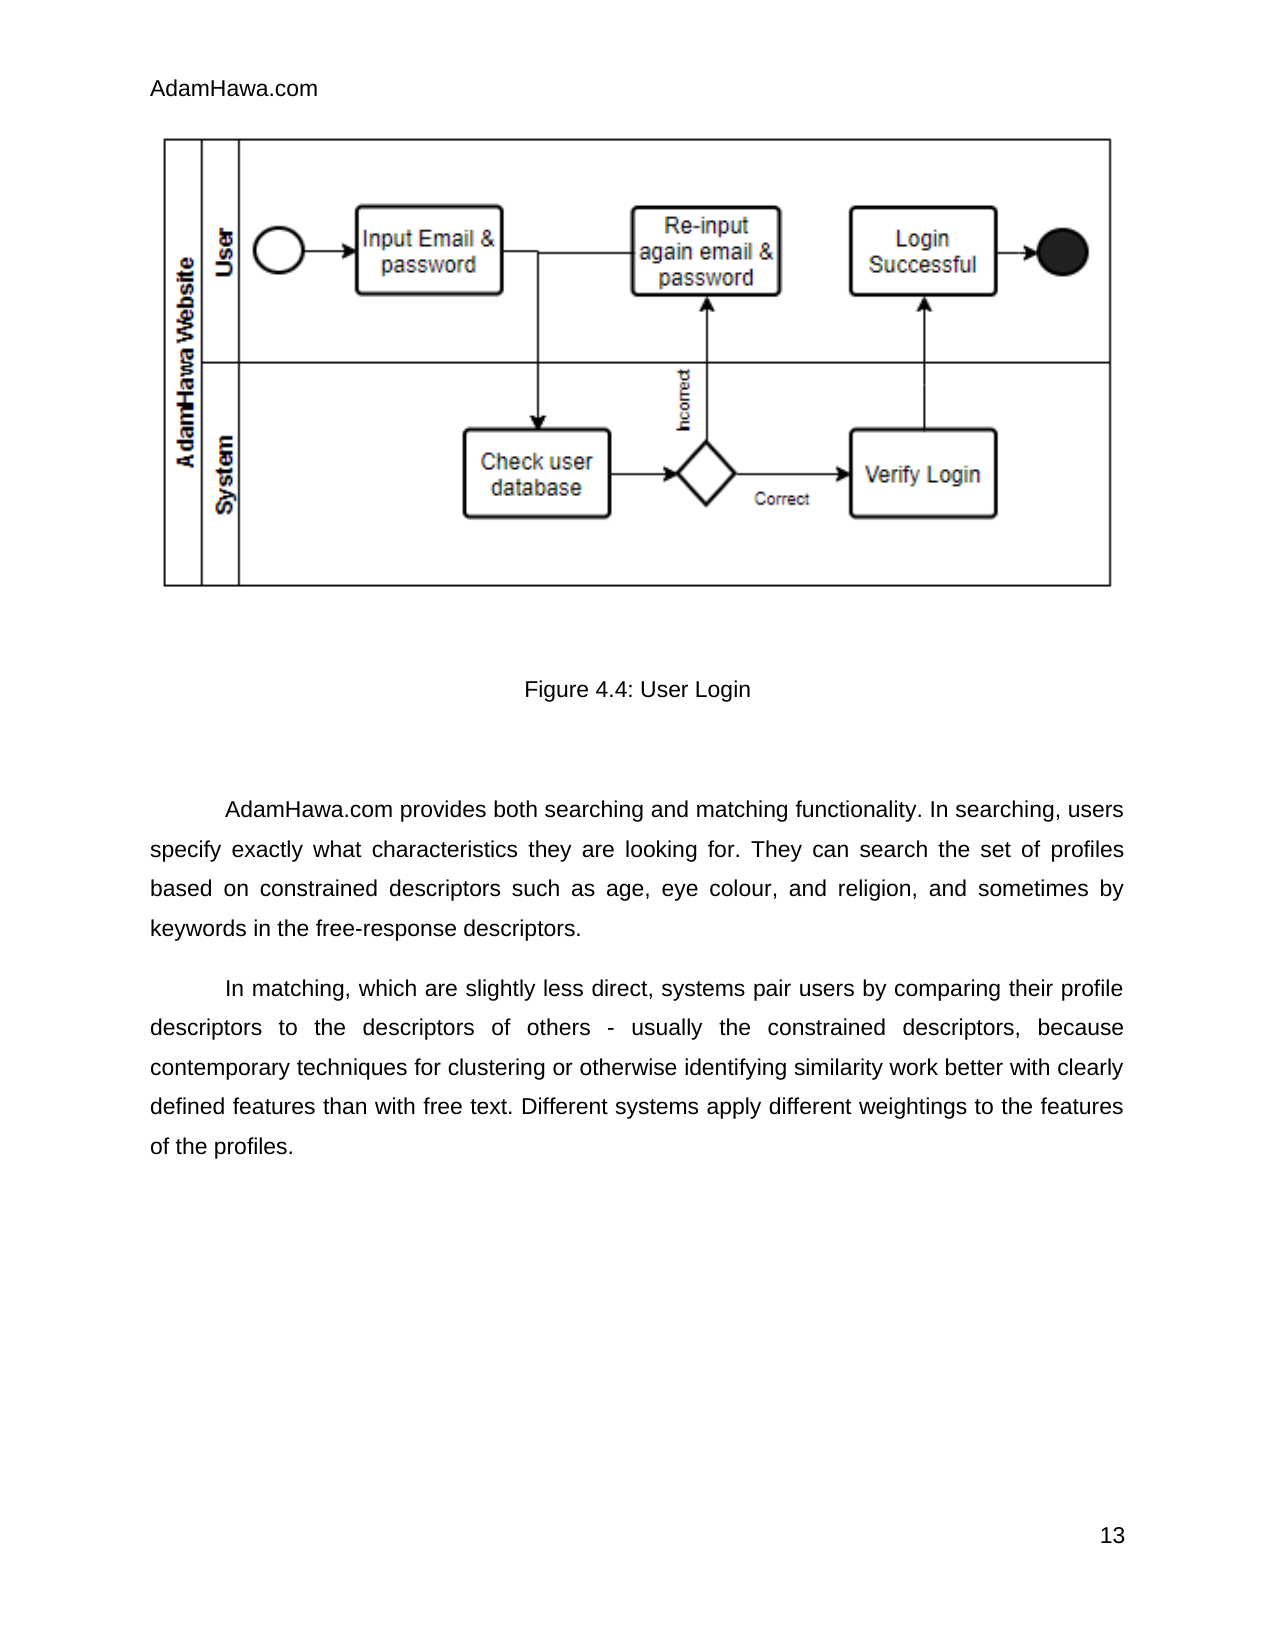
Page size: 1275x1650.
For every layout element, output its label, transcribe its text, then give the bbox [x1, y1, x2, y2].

text Figure 4.4: User Login [150, 676, 1125, 702]
picture [153, 128, 1124, 596]
text AdamHawa.com provides both searching and matching functionality. In searching, users specify exactly what characteristics they are looking for. They can search the set of profiles based on constrained descriptors such as age, eye colour, and religion, and sometimes by keywords in the free-response descriptors. [150, 796, 1125, 941]
text In matching, which are slightly less direct, systems pair users by comparing their profile descriptors to the descriptors of others - usually the constrained descriptors, because contemporary techniques for clustering or otherwise identifying similarity work better with clearly defined features than with free text. Different systems apply different weightings to the features of the profiles. [150, 975, 1125, 1159]
